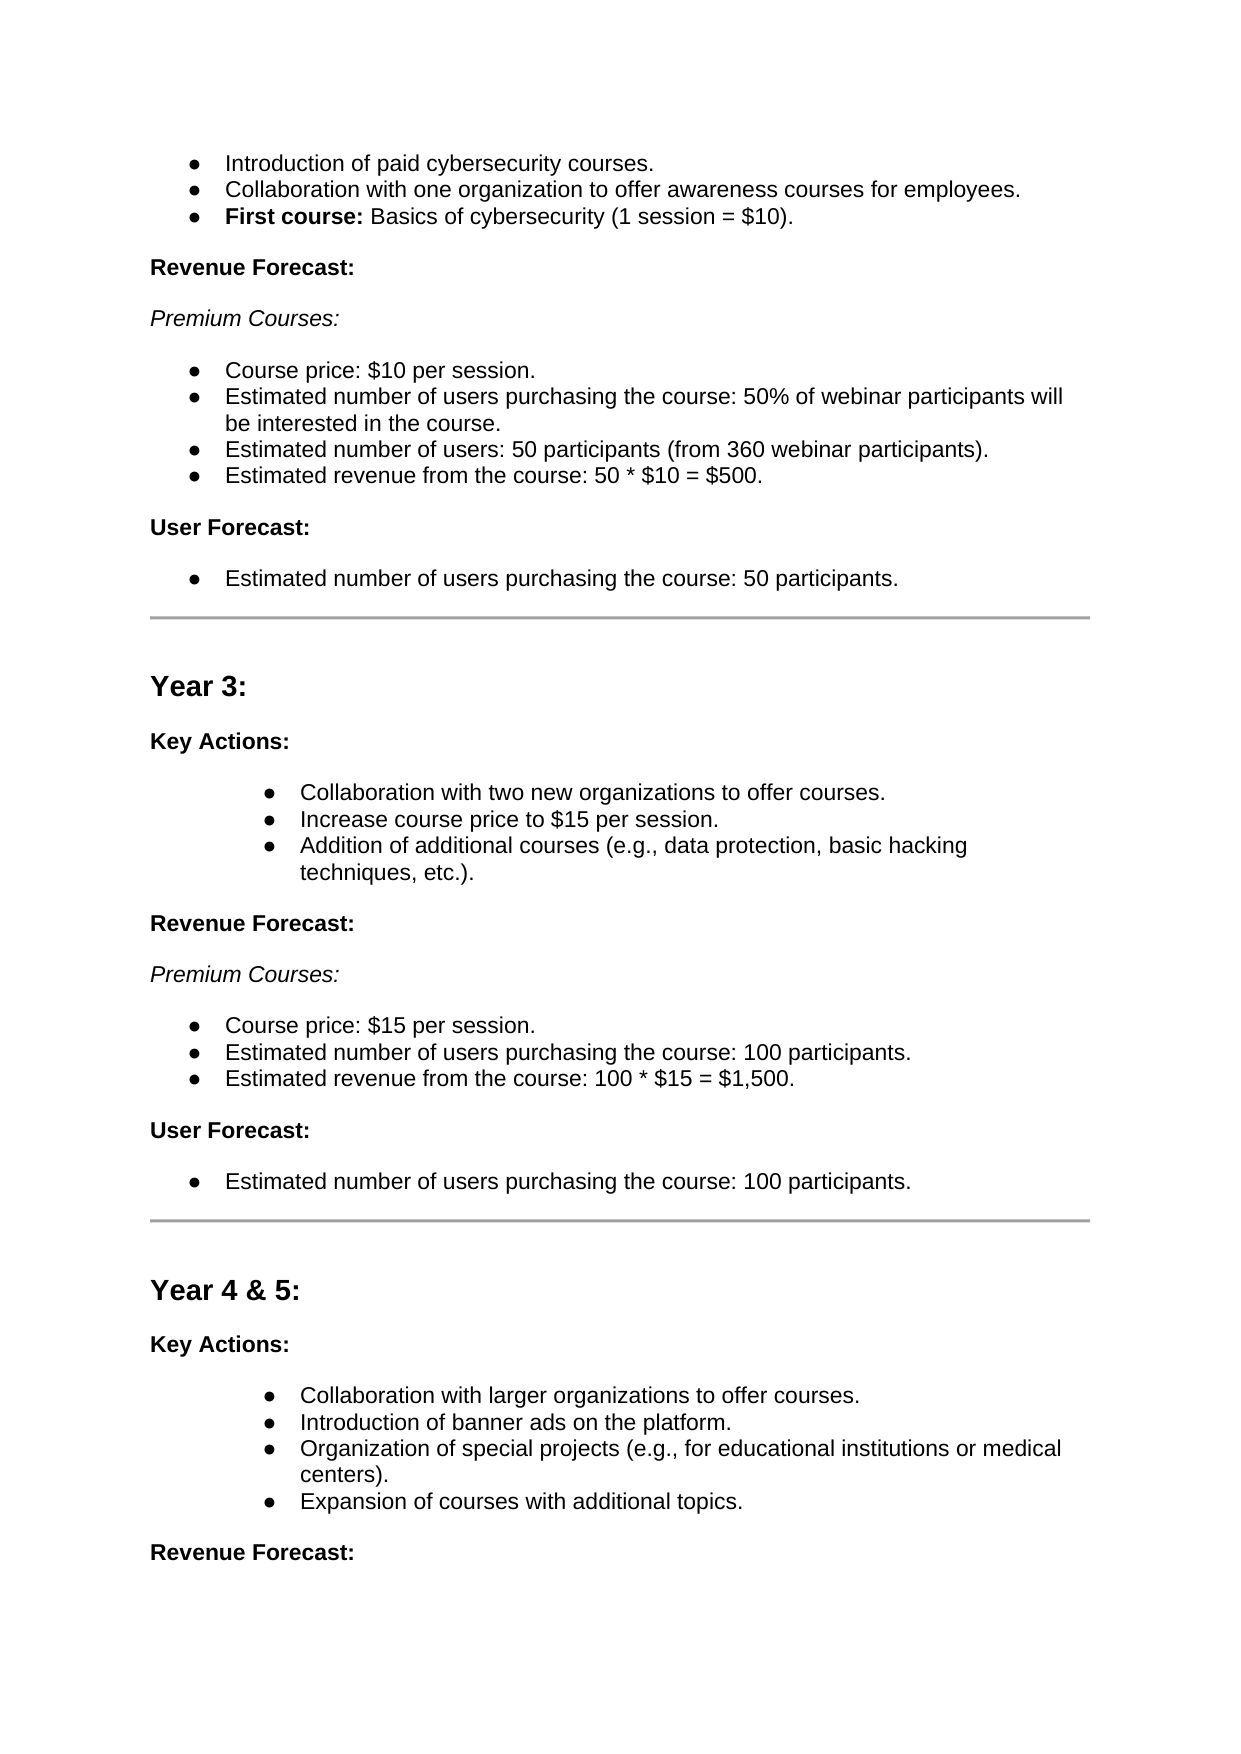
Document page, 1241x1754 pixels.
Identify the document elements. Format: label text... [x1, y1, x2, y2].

list First course: Basics of cybersecurity (1 session = $10). [187, 203, 1090, 229]
list Estimated revenue from the course: 50 * $10 = $500. [187, 462, 1090, 488]
text Premium Courses: [150, 961, 1090, 987]
list Expansion of courses with additional topics. [262, 1488, 1090, 1514]
list Estimated number of users purchasing the course: 50 participants. [187, 565, 1090, 591]
list Course price: $10 per session. [187, 357, 1090, 383]
text Key Actions: [150, 1331, 1090, 1357]
text Revenue Forecast: [150, 910, 1090, 936]
list Collaboration with one organization to offer awareness courses for employees. [187, 176, 1090, 203]
list Addition of additional courses (e.g., data protection, basic hacking techniques, etc.). [262, 832, 1090, 885]
text Revenue Forecast: [150, 254, 1090, 280]
text Premium Courses: [150, 305, 1090, 332]
list Introduction of banner ads on the platform. [262, 1409, 1090, 1435]
list Estimated number of users purchasing the course: 100 participants. [187, 1168, 1090, 1194]
text User Forecast: [150, 513, 1090, 540]
list Organization of special projects (e.g., for educational institutions or medical centers). [262, 1435, 1090, 1488]
list Course price: $15 per session. [187, 1012, 1090, 1039]
list Introduction of paid cybersecurity courses. [187, 150, 1090, 176]
list Estimated number of users: 50 participants (from 360 webinar participants). [187, 436, 1090, 462]
list Increase course price to $15 per session. [262, 806, 1090, 832]
text User Forecast: [150, 1117, 1090, 1143]
subtitle Year 3: [150, 669, 1090, 703]
list Estimated number of users purchasing the course: 100 participants. [187, 1039, 1090, 1065]
list Collaboration with two new organizations to offer courses. [262, 779, 1090, 806]
list Collaboration with larger organizations to offer courses. [262, 1382, 1090, 1409]
text Revenue Forecast: [150, 1539, 1090, 1566]
subtitle Year 4 & 5: [150, 1272, 1090, 1306]
list Estimated revenue from the course: 100 * $15 = $1,500. [187, 1065, 1090, 1092]
list Estimated number of users purchasing the course: 50% of webinar participants will be interested in the course. [187, 383, 1090, 436]
text Key Actions: [150, 728, 1090, 754]
